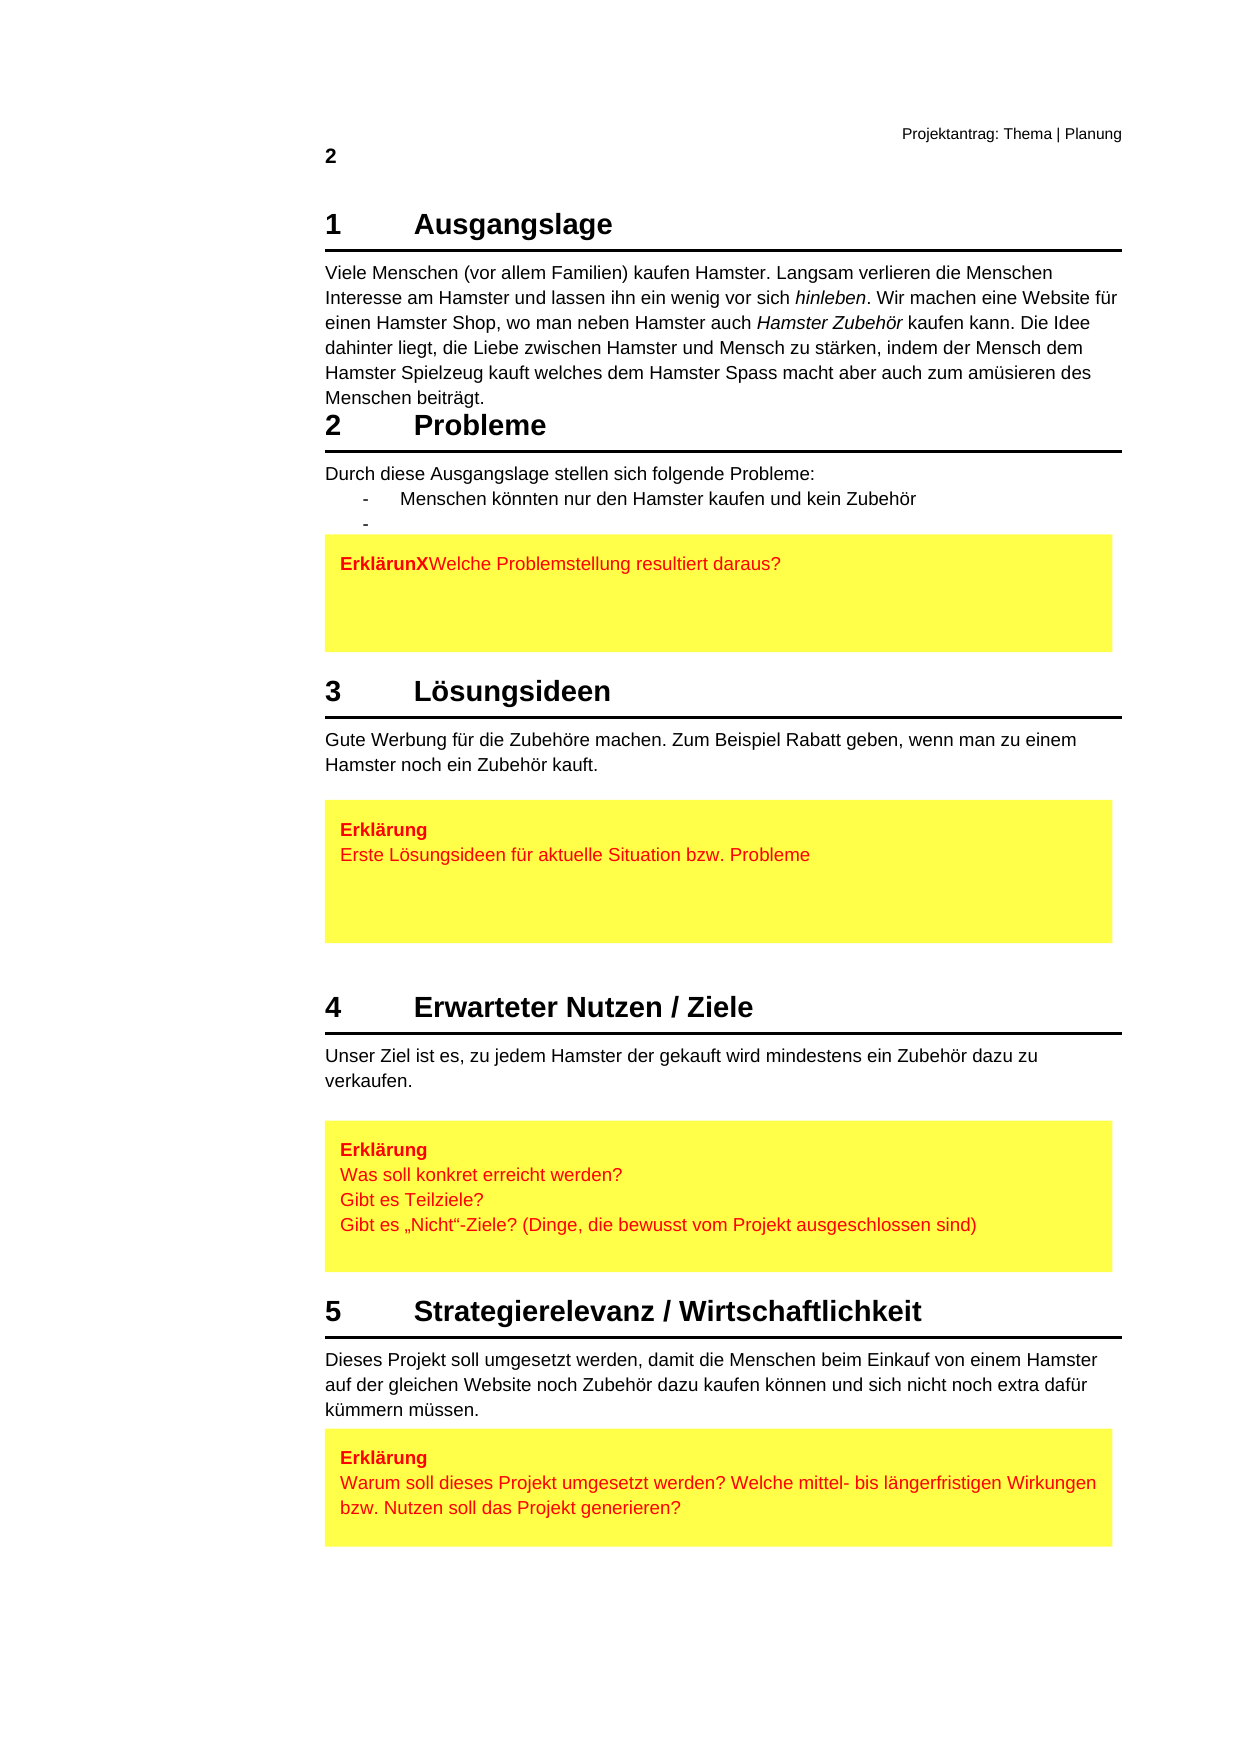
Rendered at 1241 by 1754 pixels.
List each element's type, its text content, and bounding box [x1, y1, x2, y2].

subtitle Erwarteter Nutzen / Ziele [325, 990, 1122, 1032]
subtitle Lösungsideen [325, 674, 1122, 716]
text Dieses Projekt soll umgesetzt werden, damit die Menschen beim Einkauf von einem Hamster auf der gleichen Website noch Zubehör dazu kaufen können und sich nicht noch extra dafür kümmern müssen. [325, 1345, 1122, 1420]
list Menschen könnten nur den Hamster kaufen und kein Zubehör [362, 484, 1122, 509]
subtitle Ausgangslage [325, 207, 1122, 249]
text Durch diese Ausgangslage stellen sich folgende Probleme: [325, 459, 1122, 484]
text Gute Werbung für die Zubehöre machen. Zum Beispiel Rabatt geben, wenn man zu einem Hamster noch ein Zubehör kauft. [325, 725, 1122, 775]
text Viele Menschen (vor allem Familien) kaufen Hamster. Langsam verlieren die Menschen Interesse am Hamster und lassen ihn ein wenig vor sich hinleben. Wir machen eine Website für einen Hamster Shop, wo man neben Hamster auch Hamster Zubehör kaufen kann. Die Idee dahinter liegt, die Liebe zwischen Hamster und Mensch zu stärken, indem der Mensch dem Hamster Spielzeug kauft welches dem Hamster Spass macht aber auch zum amüsieren des Menschen beiträgt. [325, 258, 1122, 408]
text Unser Ziel ist es, zu jedem Hamster der gekauft wird mindestens ein Zubehör dazu zu verkaufen. [325, 1041, 1122, 1091]
subtitle Strategierelevanz / Wirtschaftlichkeit [325, 1294, 1122, 1336]
subtitle Probleme [325, 408, 1122, 450]
